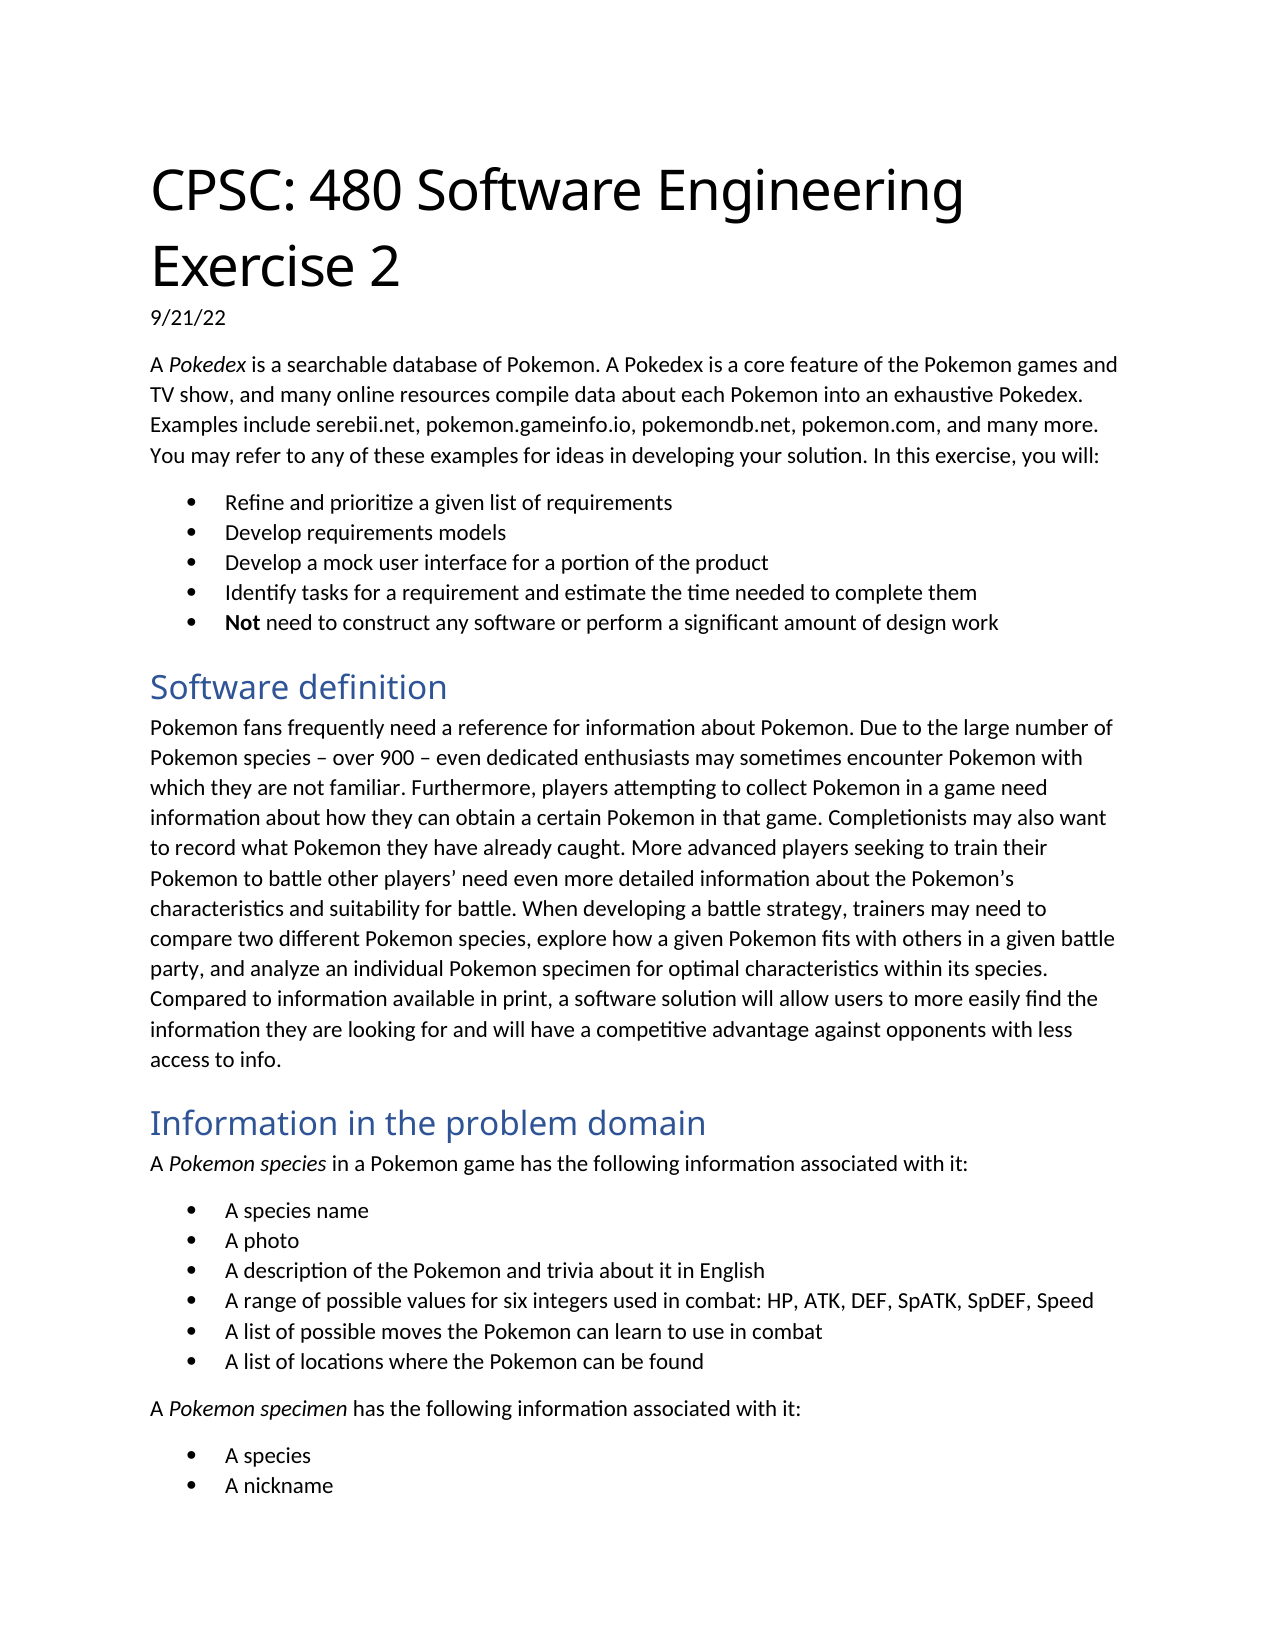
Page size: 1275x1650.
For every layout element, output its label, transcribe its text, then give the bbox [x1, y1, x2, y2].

list Develop a mock user interface for a portion of the product [187, 548, 1125, 576]
list A range of possible values for six integers used in combat: HP, ATK, DEF, SpATK, SpDEF, Speed [187, 1287, 1125, 1315]
title CPSC: 480 Software Engineering Exercise 2 [150, 150, 1125, 303]
list A species [187, 1441, 1125, 1469]
subtitle Information in the problem domain [150, 1100, 1125, 1146]
list A species name [187, 1196, 1125, 1224]
list Develop requirements models [187, 518, 1125, 546]
text A Pokedex is a searchable database of Pokemon. A Pokedex is a core feature of the Pokemon games and TV show, and many online resources compile data about each Pokemon into an exhaustive Pokedex. Examples include serebii.net, pokemon.gameinfo.io, pokemondb.net, pokemon.com, and many more. You may refer to any of these examples for ideas in developing your solution. In this exercise, you will: [150, 350, 1125, 469]
list Identify tasks for a requirement and estimate the time needed to complete them [187, 578, 1125, 606]
list Refine and prioritize a given list of requirements [187, 488, 1125, 516]
list A photo [187, 1226, 1125, 1254]
text A Pokemon specimen has the following information associated with it: [150, 1394, 1125, 1422]
subtitle Software definition [150, 664, 1125, 709]
list A nickname [187, 1471, 1125, 1499]
text Pokemon fans frequently need a reference for information about Pokemon. Due to the large number of Pokemon species – over 900 – even dedicated enthusiasts may sometimes encounter Pokemon with which they are not familiar. Furthermore, players attempting to collect Pokemon in a game need information about how they can obtain a certain Pokemon in that game. Completionists may also want to record what Pokemon they have already caught. More advanced players seeking to train their Pokemon to battle other players’ need even more detailed information about the Pokemon’s characteristics and suitability for battle. When developing a battle strategy, trainers may need to compare two different Pokemon species, explore how a given Pokemon fits with others in a given battle party, and analyze an individual Pokemon specimen for optimal characteristics within its species. Compared to information available in print, a software solution will allow users to more easily find the information they are looking for and will have a competitive advantage against opponents with less access to info. [150, 713, 1125, 1073]
list A description of the Pokemon and trivia about it in English [187, 1256, 1125, 1284]
list A list of locations where the Pokemon can be found [187, 1347, 1125, 1375]
list A list of possible moves the Pokemon can learn to use in combat [187, 1317, 1125, 1345]
text A Pokemon species in a Pokemon game has the following information associated with it: [150, 1149, 1125, 1177]
list Not need to construct any software or perform a significant amount of design work [187, 608, 1125, 637]
text 9/21/22 [150, 303, 1125, 331]
